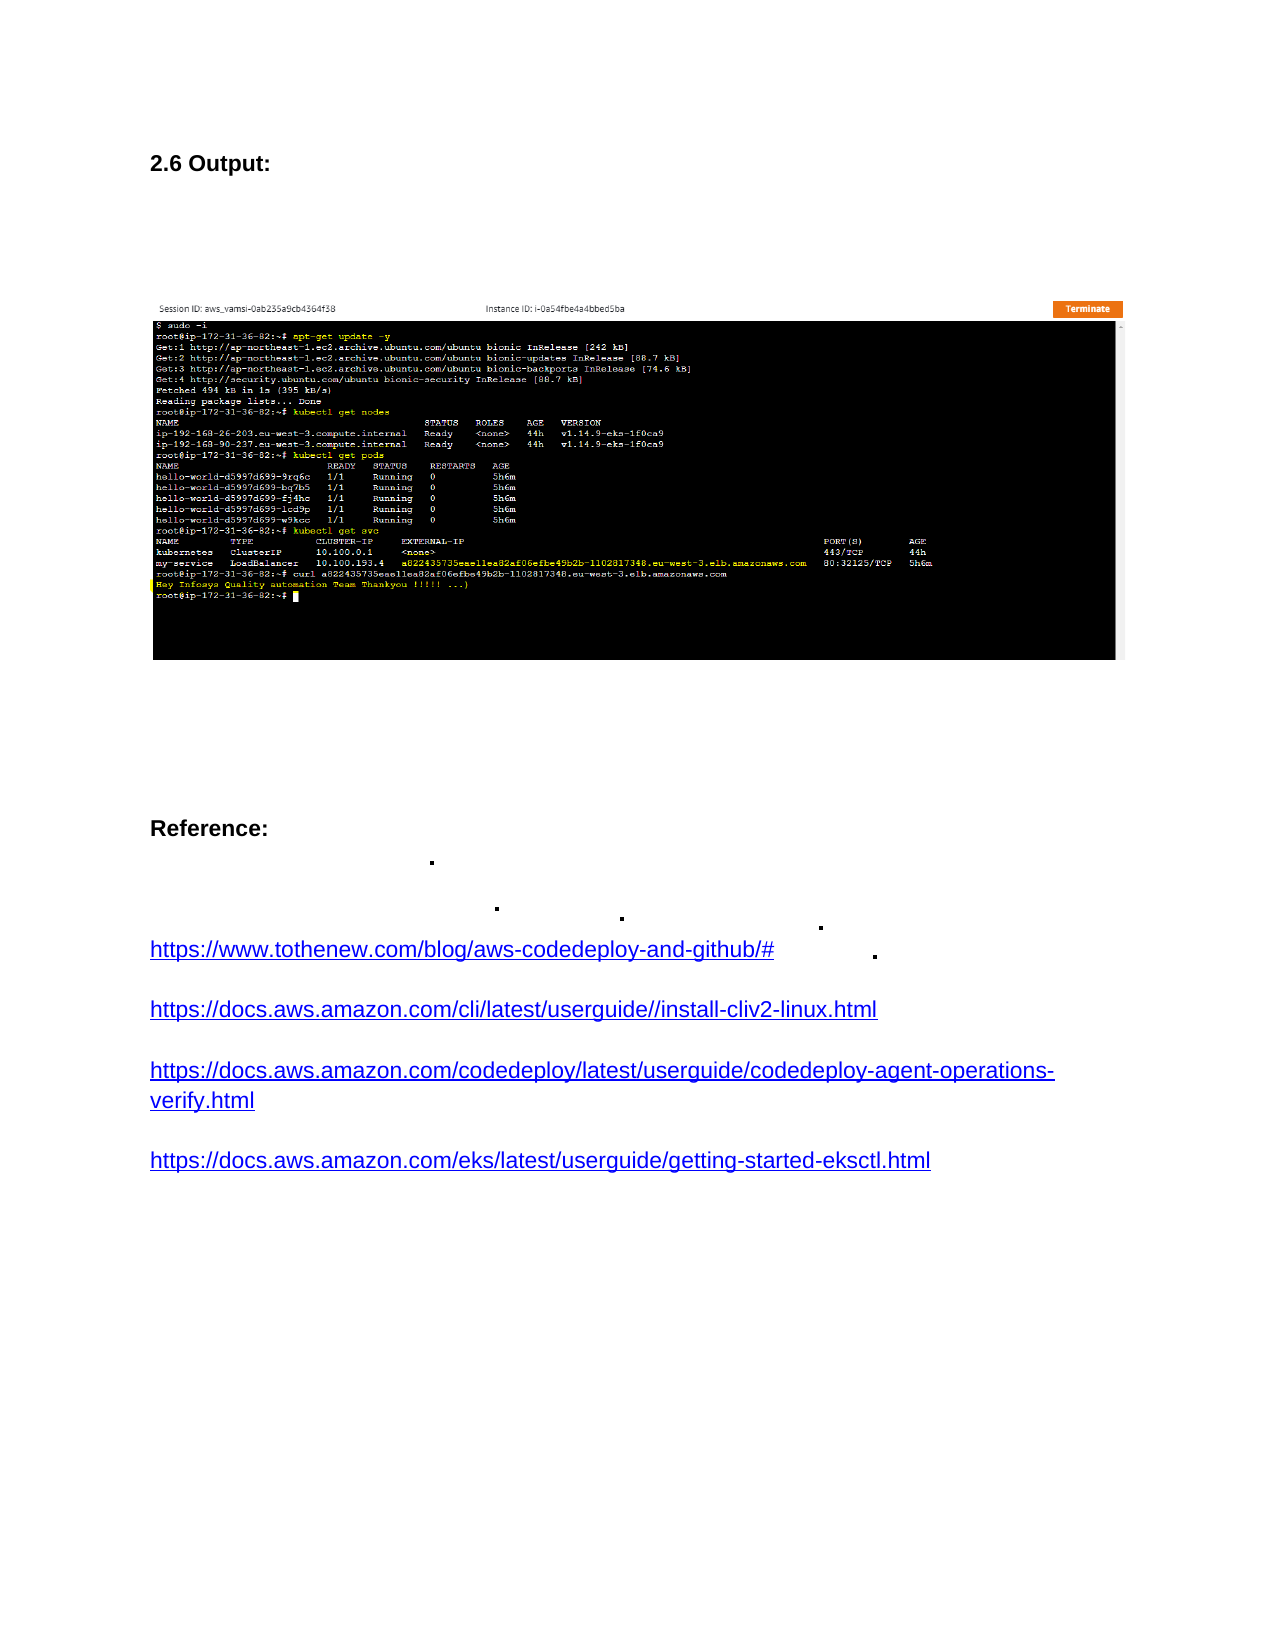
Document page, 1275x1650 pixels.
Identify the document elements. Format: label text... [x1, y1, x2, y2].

picture [150, 301, 1125, 660]
text https://docs.aws.amazon.com/cli/latest/userguide//install-cliv2-linux.html [150, 996, 1125, 1022]
text https://www.tothenew.com/blog/aws-codedeploy-and-github/# [150, 936, 1125, 962]
text https://docs.aws.amazon.com/codedeploy/latest/userguide/codedeploy-agent-operations-verify.html [150, 1057, 1125, 1113]
text 2.6 Output: [150, 150, 1125, 176]
text https://docs.aws.amazon.com/eks/latest/userguide/getting-started-eksctl.html [150, 1147, 1125, 1173]
text Reference: [150, 815, 1125, 841]
